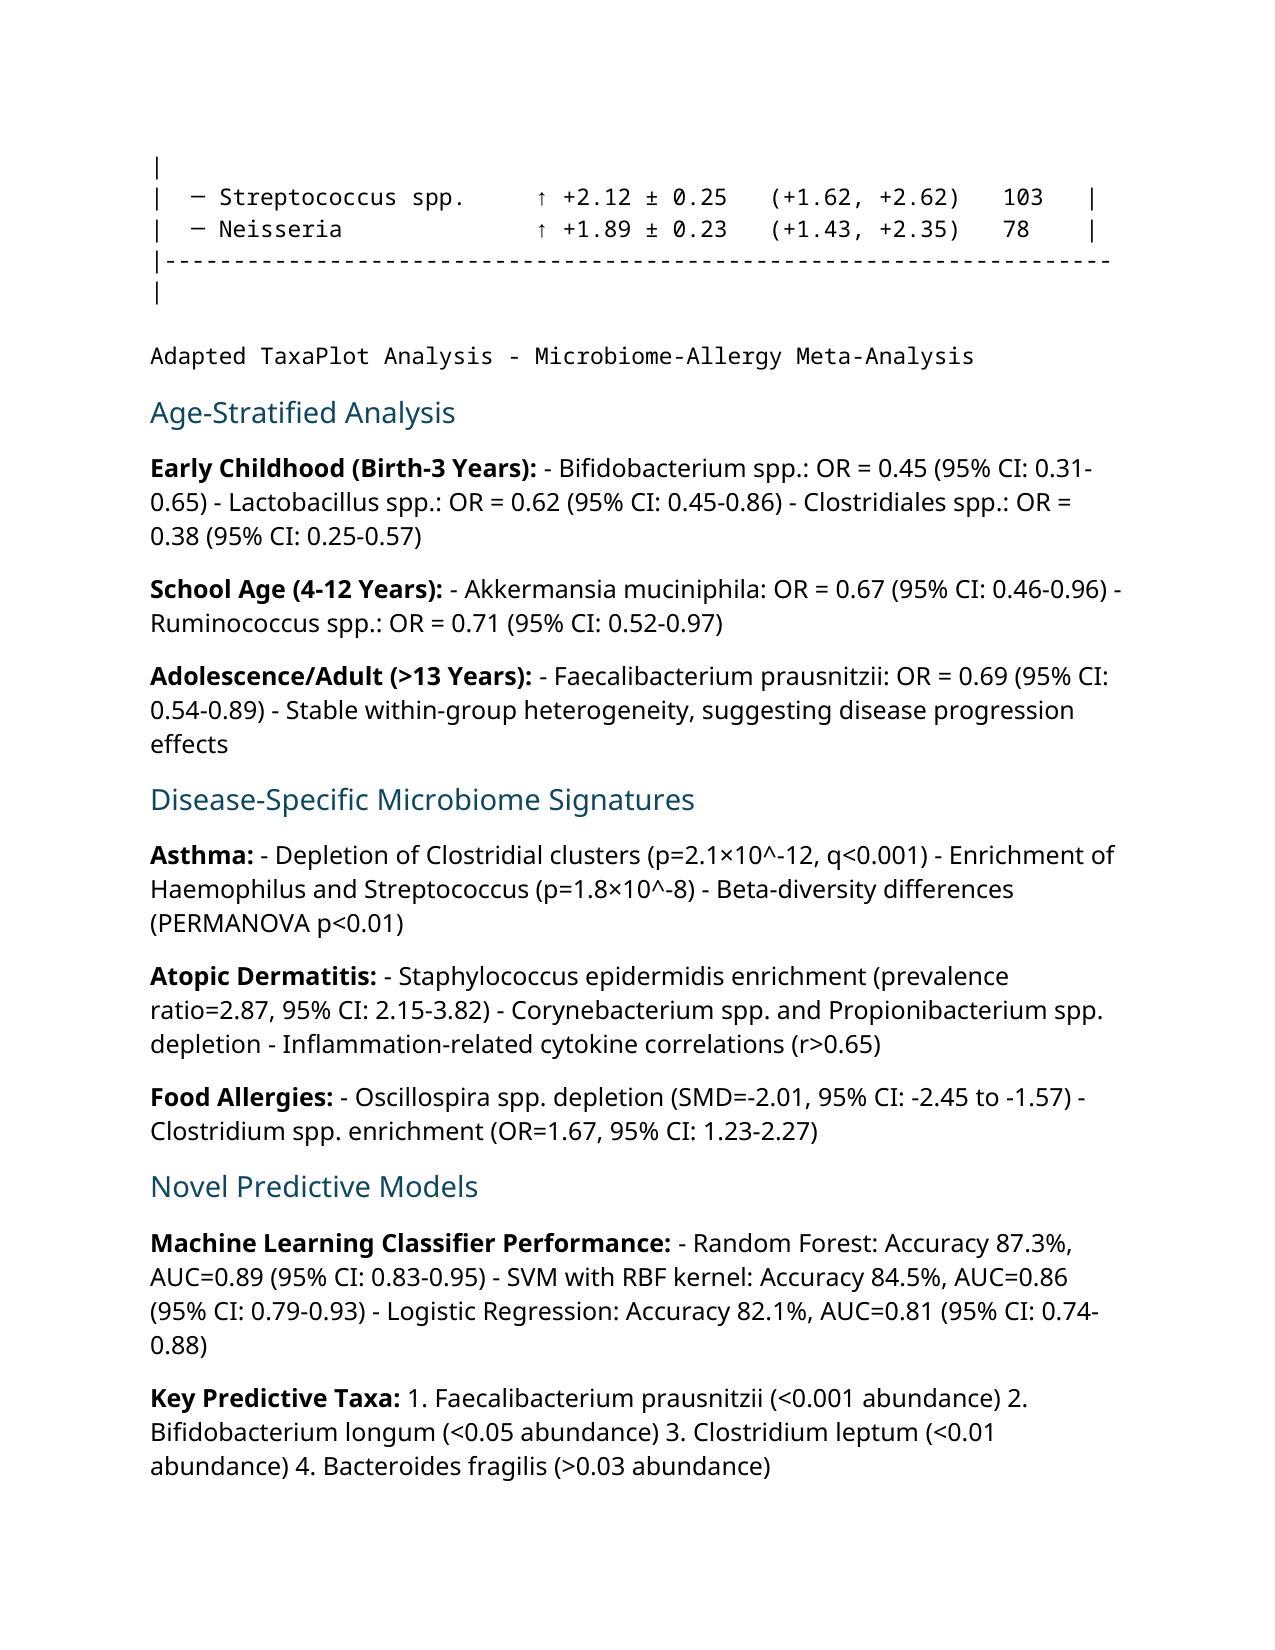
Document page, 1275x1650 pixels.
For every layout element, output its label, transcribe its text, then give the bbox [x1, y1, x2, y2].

subtitle Age-Stratified Analysis [150, 392, 1125, 432]
text Adolescence/Adult (>13 Years): - Faecalibacterium prausnitzii: OR = 0.69 (95% CI: 0.54-0.89) - Stable within-group heterogeneity, suggesting disease progression effects [150, 659, 1125, 761]
text Food Allergies: - Oscillospira spp. depletion (SMD=-2.01, 95% CI: -2.45 to -1.57) - Clostridium spp. enrichment (OR=1.67, 95% CI: 1.23-2.27) [150, 1080, 1125, 1148]
text Machine Learning Classifier Performance: - Random Forest: Accuracy 87.3%, AUC=0.89 (95% CI: 0.83-0.95) - SVM with RBF kernel: Accuracy 84.5%, AUC=0.86 (95% CI: 0.79-0.93) - Logistic Regression: Accuracy 82.1%, AUC=0.81 (95% CI: 0.74-0.88) [150, 1225, 1125, 1361]
subtitle Novel Predictive Models [150, 1167, 1125, 1206]
text School Age (4-12 Years): - Akkermansia muciniphila: OR = 0.67 (95% CI: 0.46-0.96) - Ruminococcus spp.: OR = 0.71 (95% CI: 0.52-0.97) [150, 572, 1125, 640]
subtitle Disease-Specific Microbiome Signatures [150, 779, 1125, 819]
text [150, 150, 1125, 372]
text Early Childhood (Birth-3 Years): - Bifidobacterium spp.: OR = 0.45 (95% CI: 0.31-0.65) - Lactobacillus spp.: OR = 0.62 (95% CI: 0.45-0.86) - Clostridiales spp.: OR = 0.38 (95% CI: 0.25-0.57) [150, 451, 1125, 553]
text Key Predictive Taxa: 1. Faecalibacterium prausnitzii (<0.001 abundance) 2. Bifidobacterium longum (<0.05 abundance) 3. Clostridium leptum (<0.01 abundance) 4. Bacteroides fragilis (>0.03 abundance) [150, 1380, 1125, 1482]
text Atopic Dermatitis: - Staphylococcus epidermidis enrichment (prevalence ratio=2.87, 95% CI: 2.15-3.82) - Corynebacterium spp. and Propionibacterium spp. depletion - Inflammation-related cytokine correlations (r>0.65) [150, 959, 1125, 1061]
text Asthma: - Depletion of Clostridial clusters (p=2.1×10^-12, q<0.001) - Enrichment of Haemophilus and Streptococcus (p=1.8×10^-8) - Beta-diversity differences (PERMANOVA p<0.01) [150, 838, 1125, 940]
